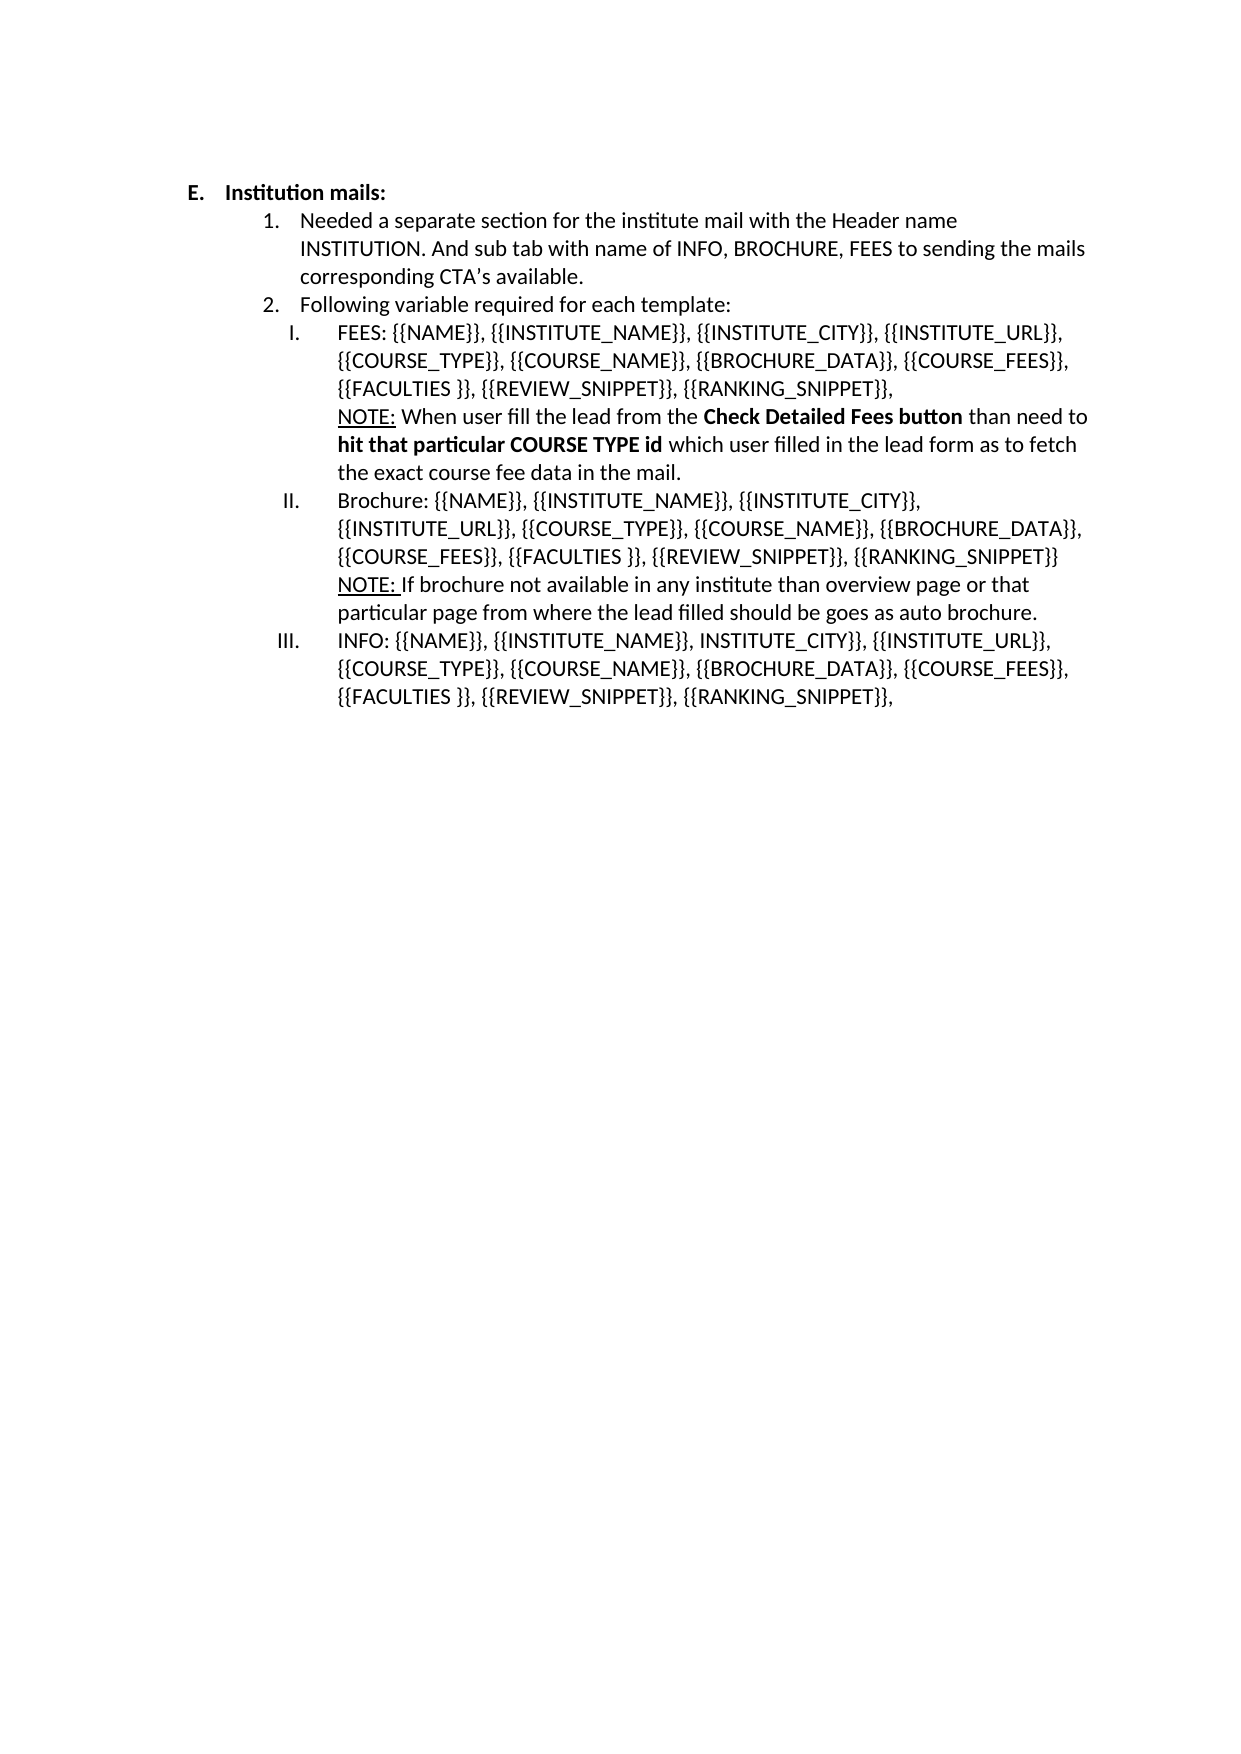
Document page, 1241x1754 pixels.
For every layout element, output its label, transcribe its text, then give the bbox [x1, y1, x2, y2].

list Brochure: {{NAME}}, {{INSTITUTE_NAME}}, {{INSTITUTE_CITY}}, {{INSTITUTE_URL}}, {{COURSE_TYPE}}, {{COURSE_NAME}}, {{BROCHURE_DATA}}, {{COURSE_FEES}}, {{FACULTIES }}, {{REVIEW_SNIPPET}}, {{RANKING_SNIPPET}} [300, 486, 1090, 570]
list INFO: {{NAME}}, {{INSTITUTE_NAME}}, INSTITUTE_CITY}}, {{INSTITUTE_URL}}, {{COURSE_TYPE}}, {{COURSE_NAME}}, {{BROCHURE_DATA}}, {{COURSE_FEES}}, {{FACULTIES }}, {{REVIEW_SNIPPET}}, {{RANKING_SNIPPET}}, [300, 626, 1090, 710]
list NOTE: When user fill the lead from the Check Detailed Fees button than need to hit that particular COURSE TYPE id which user filled in the lead form as to fetch the exact course fee data in the mail. [337, 402, 1090, 486]
list NOTE: If brochure not available in any institute than overview page or that particular page from where the lead filled should be goes as auto brochure. [337, 570, 1090, 626]
list Institution mails: [187, 178, 1090, 206]
list Needed a separate section for the institute mail with the Header name INSTITUTION. And sub tab with name of INFO, BROCHURE, FEES to sending the mails corresponding CTA’s available. [262, 206, 1090, 290]
list Following variable required for each template: [262, 290, 1090, 318]
list FEES: {{NAME}}, {{INSTITUTE_NAME}}, {{INSTITUTE_CITY}}, {{INSTITUTE_URL}}, {{COURSE_TYPE}}, {{COURSE_NAME}}, {{BROCHURE_DATA}}, {{COURSE_FEES}}, {{FACULTIES }}, {{REVIEW_SNIPPET}}, {{RANKING_SNIPPET}}, [300, 318, 1090, 402]
